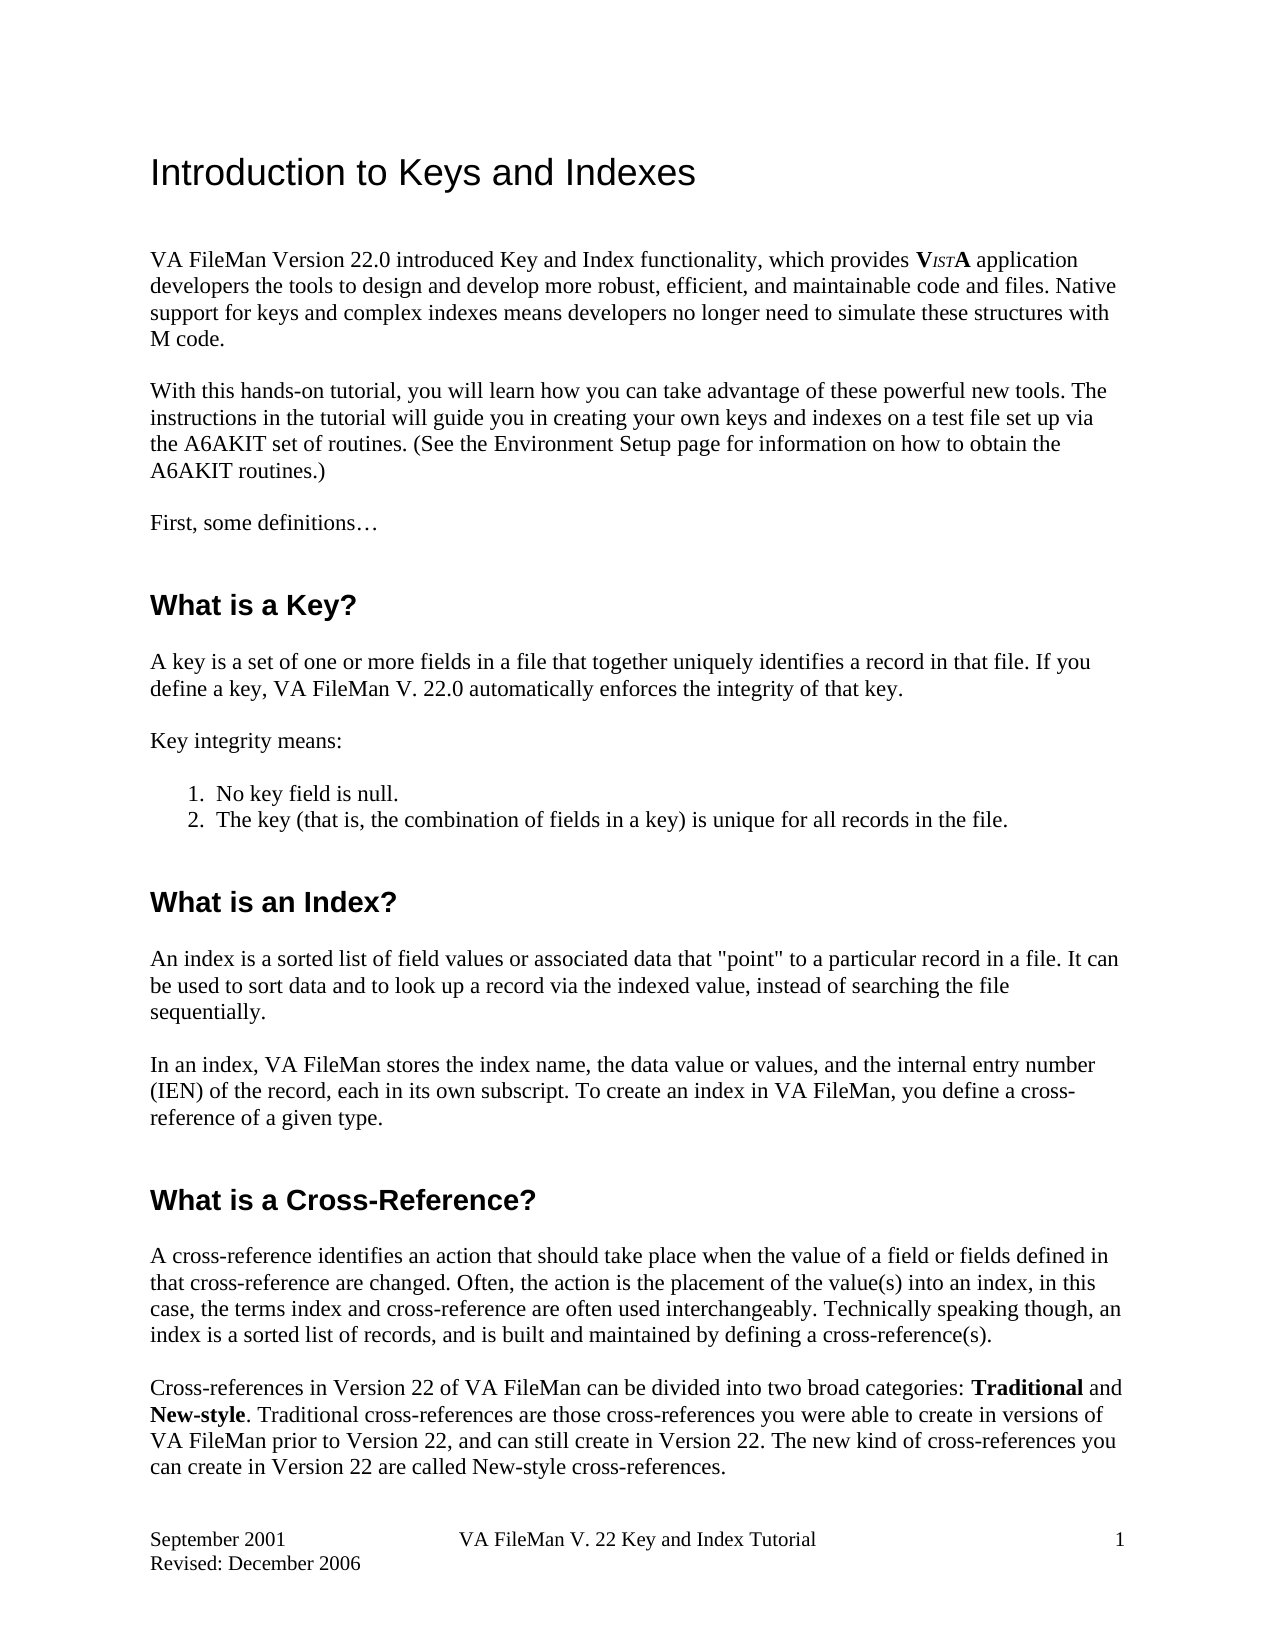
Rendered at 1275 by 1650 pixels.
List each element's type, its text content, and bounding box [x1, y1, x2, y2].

text 2. The key (that is, the combination of fields in a key) is unique for all records in the file. [187, 806, 1125, 833]
text In an index, VA FileMan stores the index name, the data value or values, and the internal entry number (IEN) of the record, each in its own subscript. To create an index in VA FileMan, you define a cross-reference of a given type. [150, 1051, 1125, 1130]
text First, some definitions… [150, 509, 1125, 536]
text VA FileMan Version 22.0 introduced Key and Index functionality, which provides VISTA application developers the tools to design and develop more robust, efficient, and maintainable code and files. Native support for keys and complex indexes means developers no longer need to simulate these structures with M code. [150, 246, 1125, 351]
subtitle Introduction to Keys and Indexes [150, 150, 1125, 193]
text What is an Index? [150, 886, 1125, 919]
text A key is a set of one or more fields in a file that together uniquely identifies a record in that file. If you define a key, VA FileMan V. 22.0 automatically enforces the integrity of that key. [150, 648, 1125, 701]
text With this hands-on tutorial, you will learn how you can take advantage of these powerful new tools. The instructions in the tutorial will guide you in creating your own keys and indexes on a test file set up via the A6AKIT set of routines. (See the Environment Setup page for information on how to obtain the A6AKIT routines.) [150, 378, 1125, 483]
text What is a Cross-Reference? [150, 1183, 1125, 1216]
text An index is a sorted list of field values or associated data that "point" to a particular record in a file. It can be used to sort data and to look up a record via the indexed value, instead of searching the file sequentially. [150, 945, 1125, 1024]
text What is a Key? [150, 588, 1125, 622]
text A cross-reference identifies an action that should take place when the value of a field or fields defined in that cross-reference are changed. Often, the action is the placement of the value(s) into an index, in this case, the terms index and cross-reference are often used interchangeably. Technically speaking though, an index is a sorted list of records, and is built and maintained by defining a cross-reference(s). [150, 1242, 1125, 1348]
text 1. No key field is null. [187, 780, 1125, 806]
text Key integrity means: [150, 727, 1125, 754]
text Cross-references in Version 22 of VA FileMan can be divided into two broad categories: Traditional and New-style. Traditional cross-references are those cross-references you were able to create in versions of VA FileMan prior to Version 22, and can still create in Version 22. The new kind of cross-references you can create in Version 22 are called New-style cross-references. [150, 1374, 1125, 1480]
